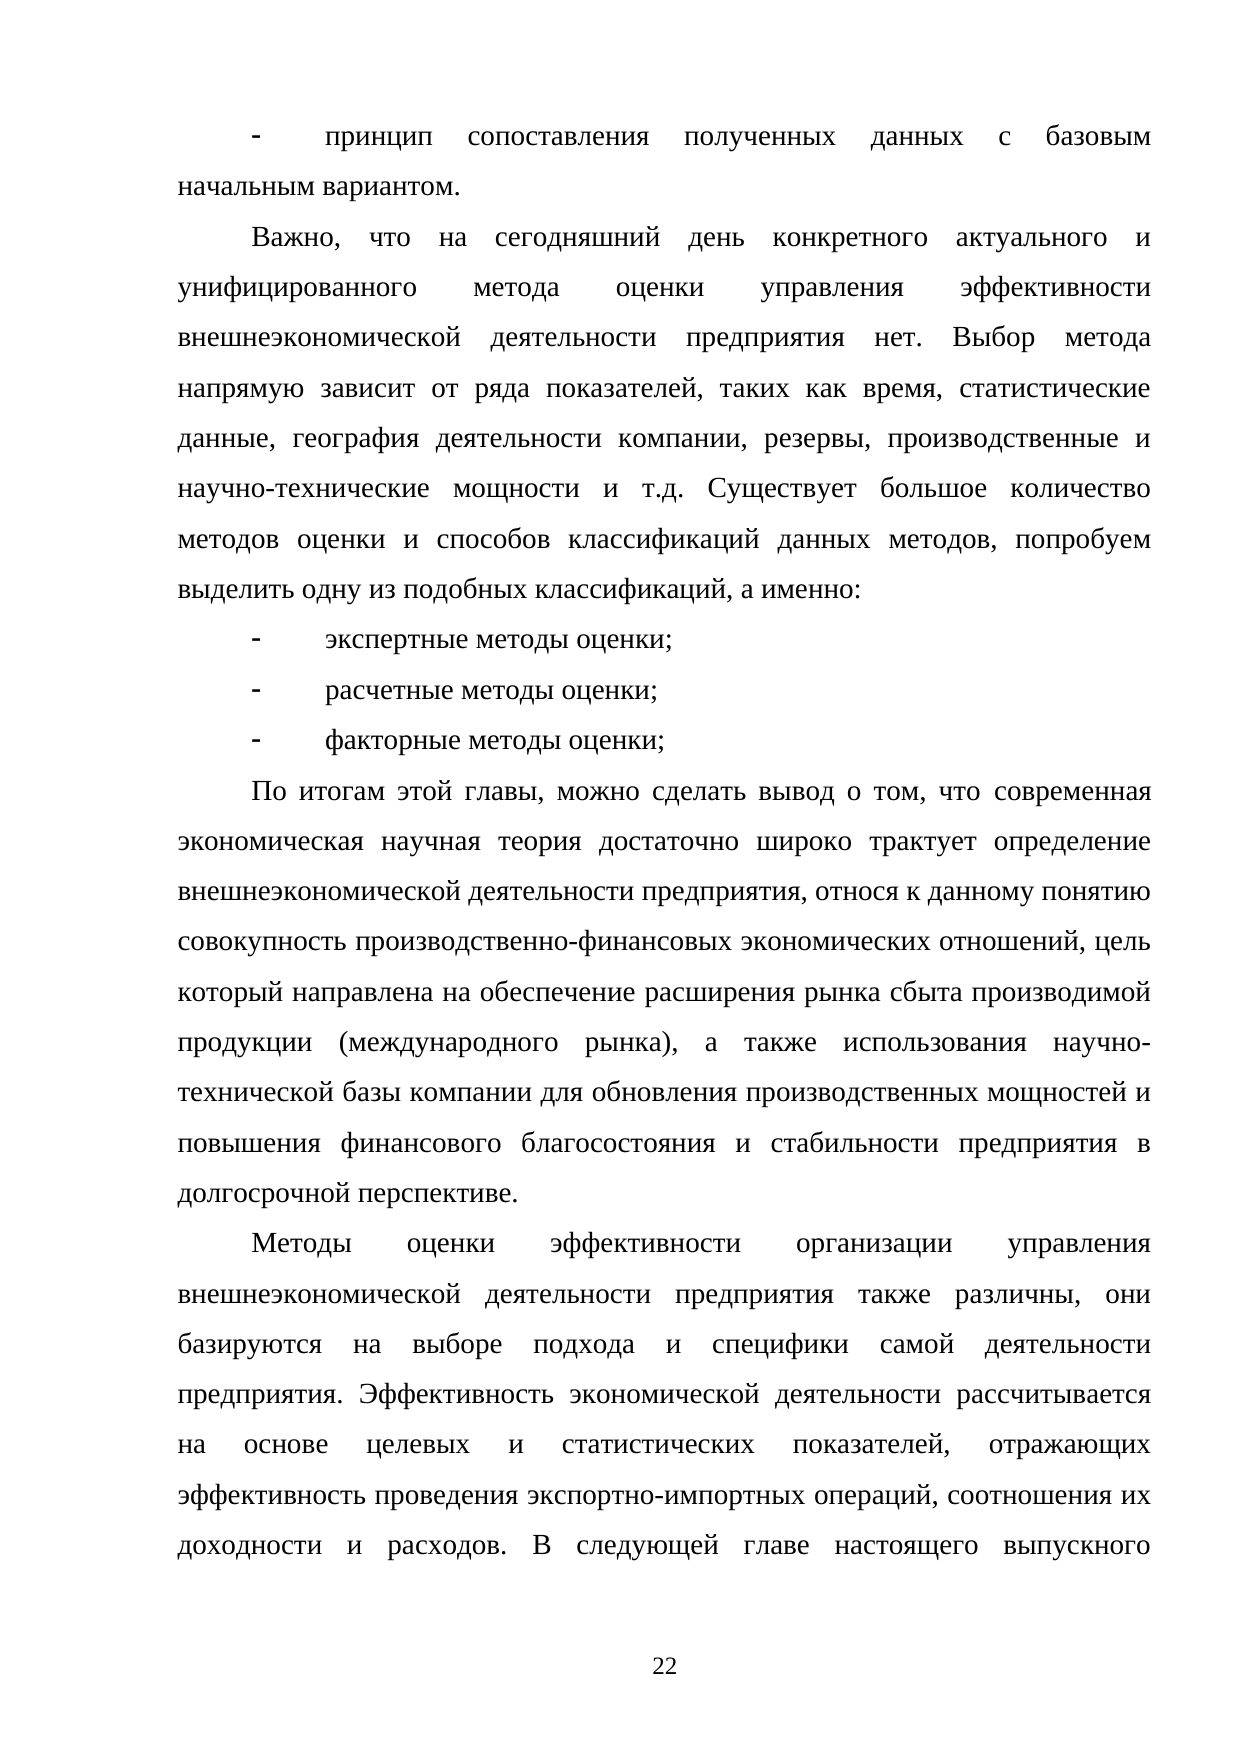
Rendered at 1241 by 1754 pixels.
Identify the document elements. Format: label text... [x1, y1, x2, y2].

text По итогам этой главы, можно сделать вывод о том, что современная экономическая научная теория достаточно широко трактует определение внешнеэкономической деятельности предприятия, относя к данному понятию совокупность производственно-финансовых экономических отношений, цель который направлена на обеспечение расширения рынка сбыта производимой продукции (международного рынка), а также использования научно-технической базы компании для обновления производственных мощностей и повышения финансового благосостояния и стабильности предприятия в долгосрочной перспективе. [177, 773, 1152, 1209]
list расчетные методы оценки; [177, 672, 1152, 705]
text Важно, что на сегодняшний день конкретного актуального и унифицированного метода оценки управления эффективности внешнеэкономической деятельности предприятия нет. Выбор метода напрямую зависит от ряда показателей, таких как время, статистические данные, география деятельности компании, резервы, производственные и научно-технические мощности и т.д. Существует большое количество методов оценки и способов классификаций данных методов, попробуем выделить одну из подобных классификаций, а именно: [177, 219, 1152, 604]
list принцип сопоставления полученных данных с базовым начальным вариантом. [177, 118, 1152, 202]
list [177, 1225, 1152, 1561]
list факторные методы оценки; [177, 722, 1152, 756]
list экспертные методы оценки; [177, 621, 1152, 655]
